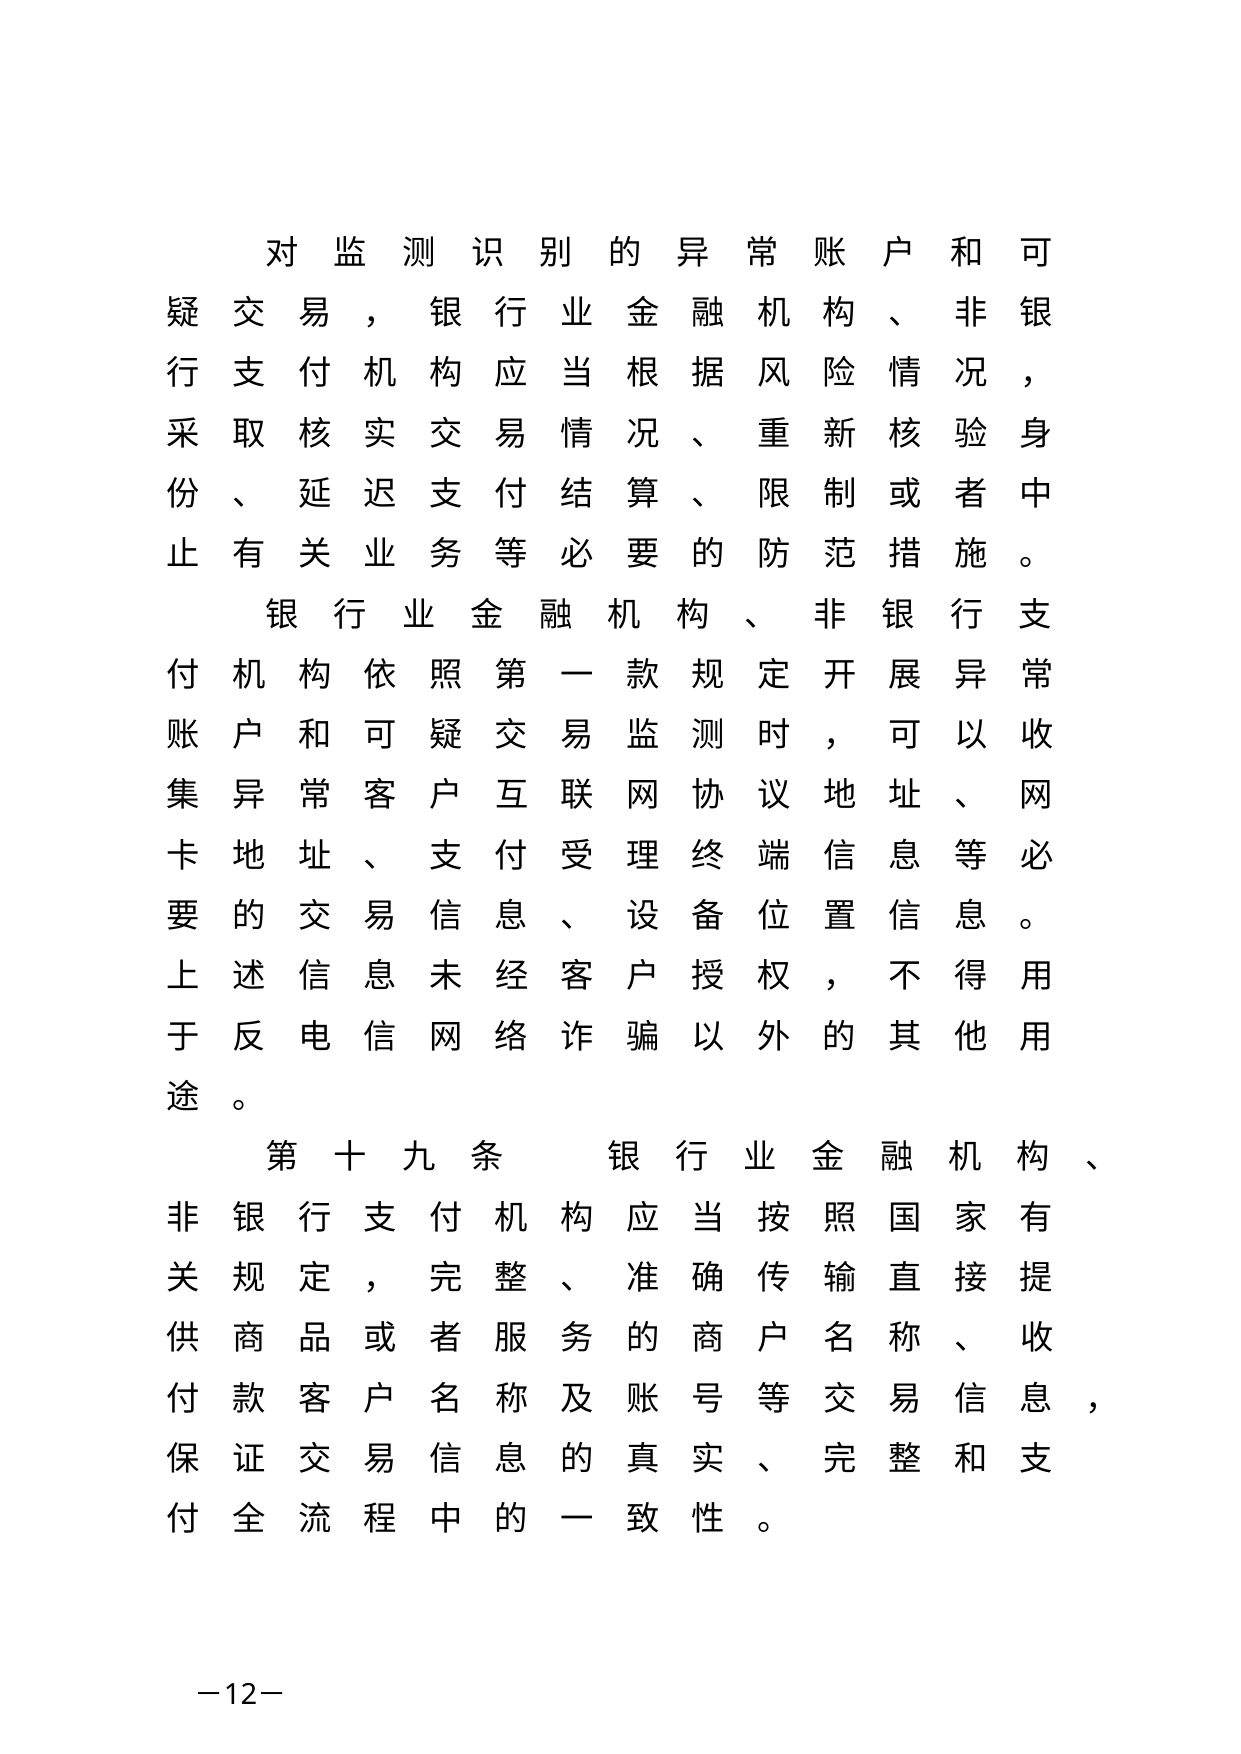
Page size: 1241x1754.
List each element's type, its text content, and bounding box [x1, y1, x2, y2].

text 第十九条 银行业金融机构、非银行支付机构应当按照国家有关规定，完整、准确传输直接提供商品或者服务的商户名称、收付款客户名称及账号等交易信息，保证交易信息的真实、完整和支付全流程中的一致性。 [167, 1124, 1085, 1546]
text 银行业金融机构、非银行支付机构依照第一款规定开展异常账户和可疑交易监测时，可以收集异常客户互联网协议地址、网卡地址、支付受理终端信息等必要的交易信息、设备位置信息。上述信息未经客户授权，不得用于反电信网络诈骗以外的其他用途。 [167, 581, 1085, 1124]
text 对监测识别的异常账户和可疑交易，银行业金融机构、非银行支付机构应当根据风险情况，采取核实交易情况、重新核验身份、延迟支付结算、限制或者中止有关业务等必要的防范措施。 [167, 219, 1085, 581]
